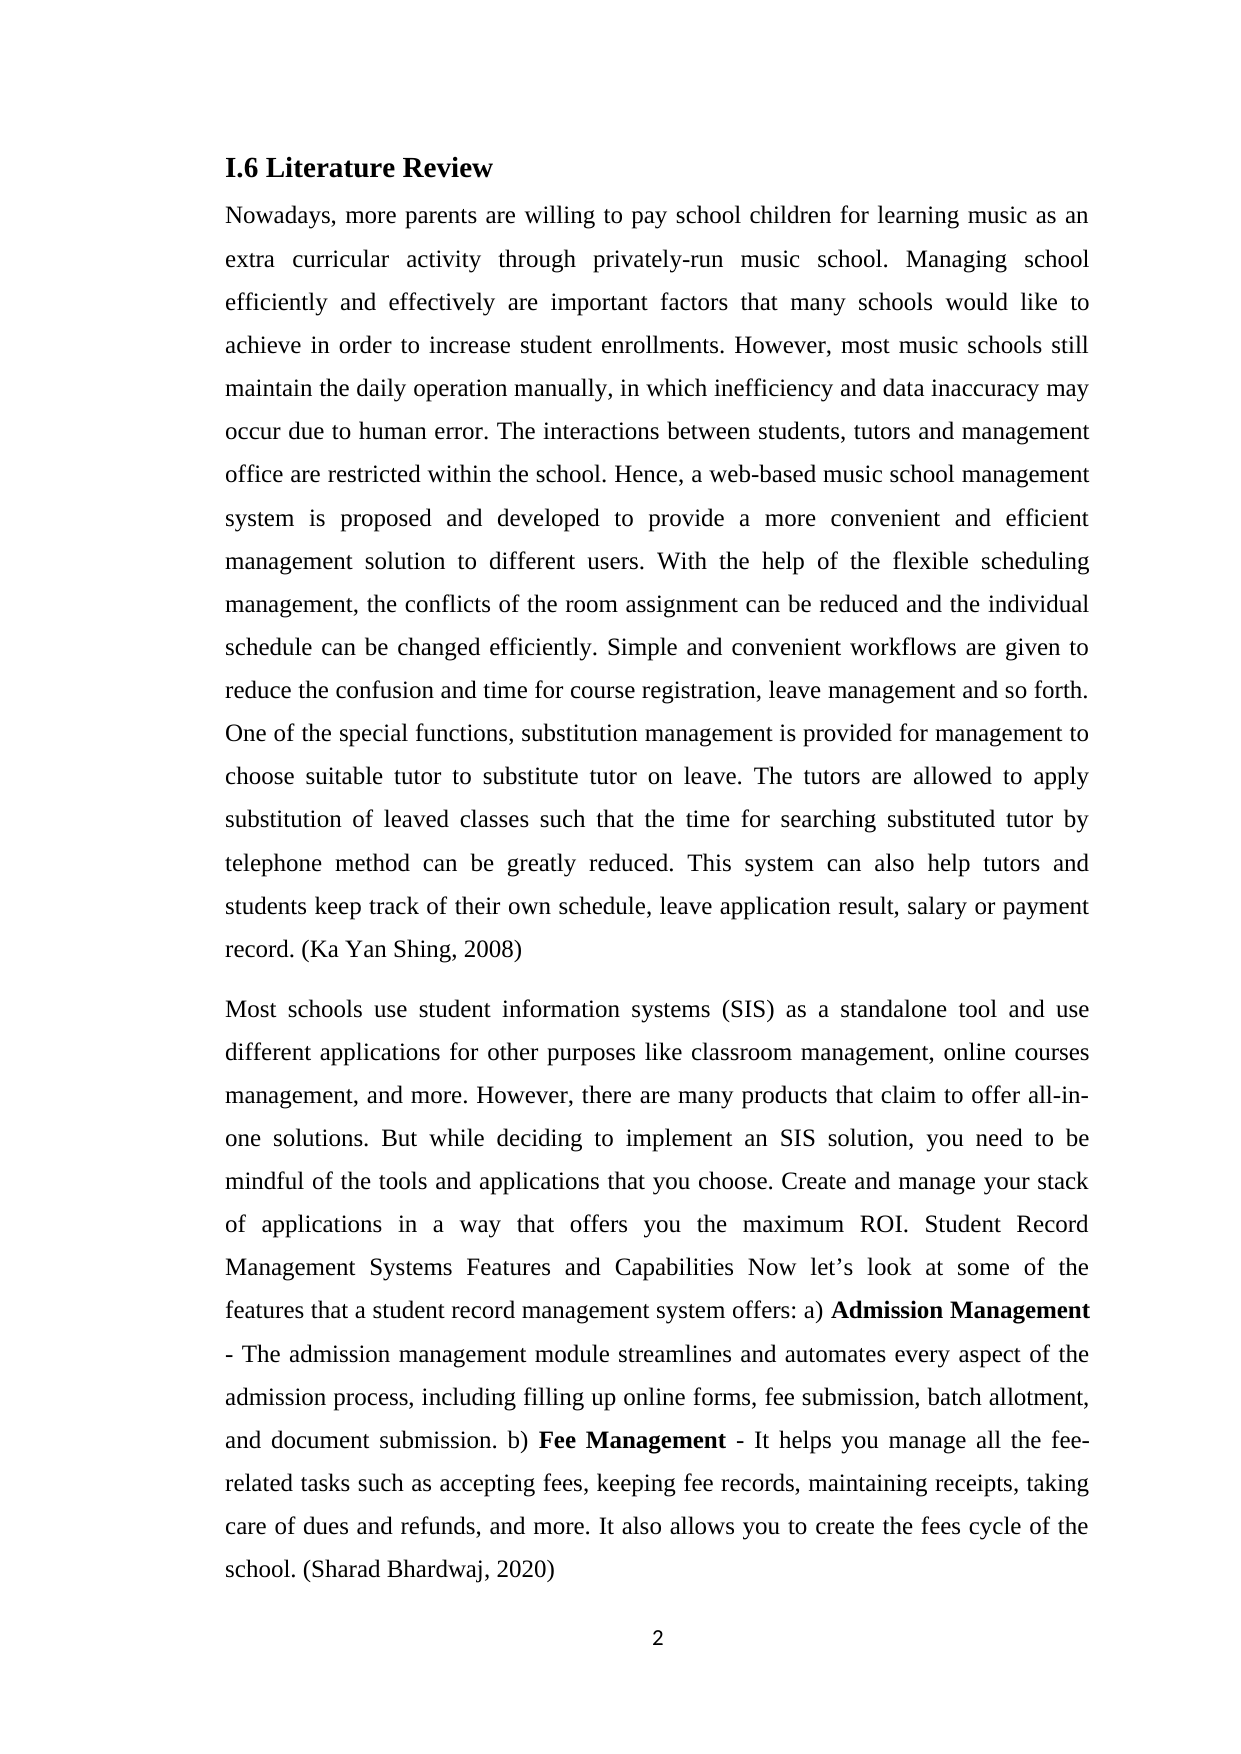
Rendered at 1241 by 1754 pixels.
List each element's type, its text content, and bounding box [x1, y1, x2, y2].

text ﻿Nowadays, more parents are willing to pay school children for learning music as an extra curricular activity through privately-run music school. Managing school efficiently and effectively are important factors that many schools would like to achieve in order to increase student enrollments. However, most music schools still maintain the daily operation manually, in which inefficiency and data inaccuracy may occur due to human error. The interactions between students, tutors and management office are restricted within the school. Hence, a web-based music school management system is proposed and developed to provide a more convenient and efficient management solution to different users. With the help of the flexible scheduling management, the conflicts of the room assignment can be reduced and the individual schedule can be changed efficiently. Simple and convenient workflows are given to reduce the confusion and time for course registration, leave management and so forth. One of the special functions, substitution management is provided for management to choose suitable tutor to substitute tutor on leave. The tutors are allowed to apply substitution of leaved classes such that the time for searching substituted tutor by telephone method can be greatly reduced. This system can also help tutors and students keep track of their own schedule, leave application result, salary or payment record. (Ka Yan Shing, 2008) [225, 200, 1090, 963]
subtitle Literature Review [225, 150, 1090, 183]
text Most schools use student information systems (SIS) as a standalone tool and use different applications for other purposes like classroom management, online courses management, and more. However, there are many products that claim to offer all-in-one solutions. But while deciding to implement an SIS solution, you need to be mindful of the tools and applications that you choose. Create and manage your stack of applications in a way that offers you the maximum ROI. Student Record Management Systems Features and Capabilities Now let’s look at some of the features that a student record management system offers: a) Admission Management - The admission management module streamlines and automates every aspect of the admission process, including filling up online forms, fee submission, batch allotment, and document submission. b) Fee Management - It helps you manage all the fee-related tasks such as accepting fees, keeping fee records, maintaining receipts, taking care of dues and refunds, and more. It also allows you to create the fees cycle of the school. (Sharad Bhardwaj, 2020) [225, 994, 1090, 1583]
